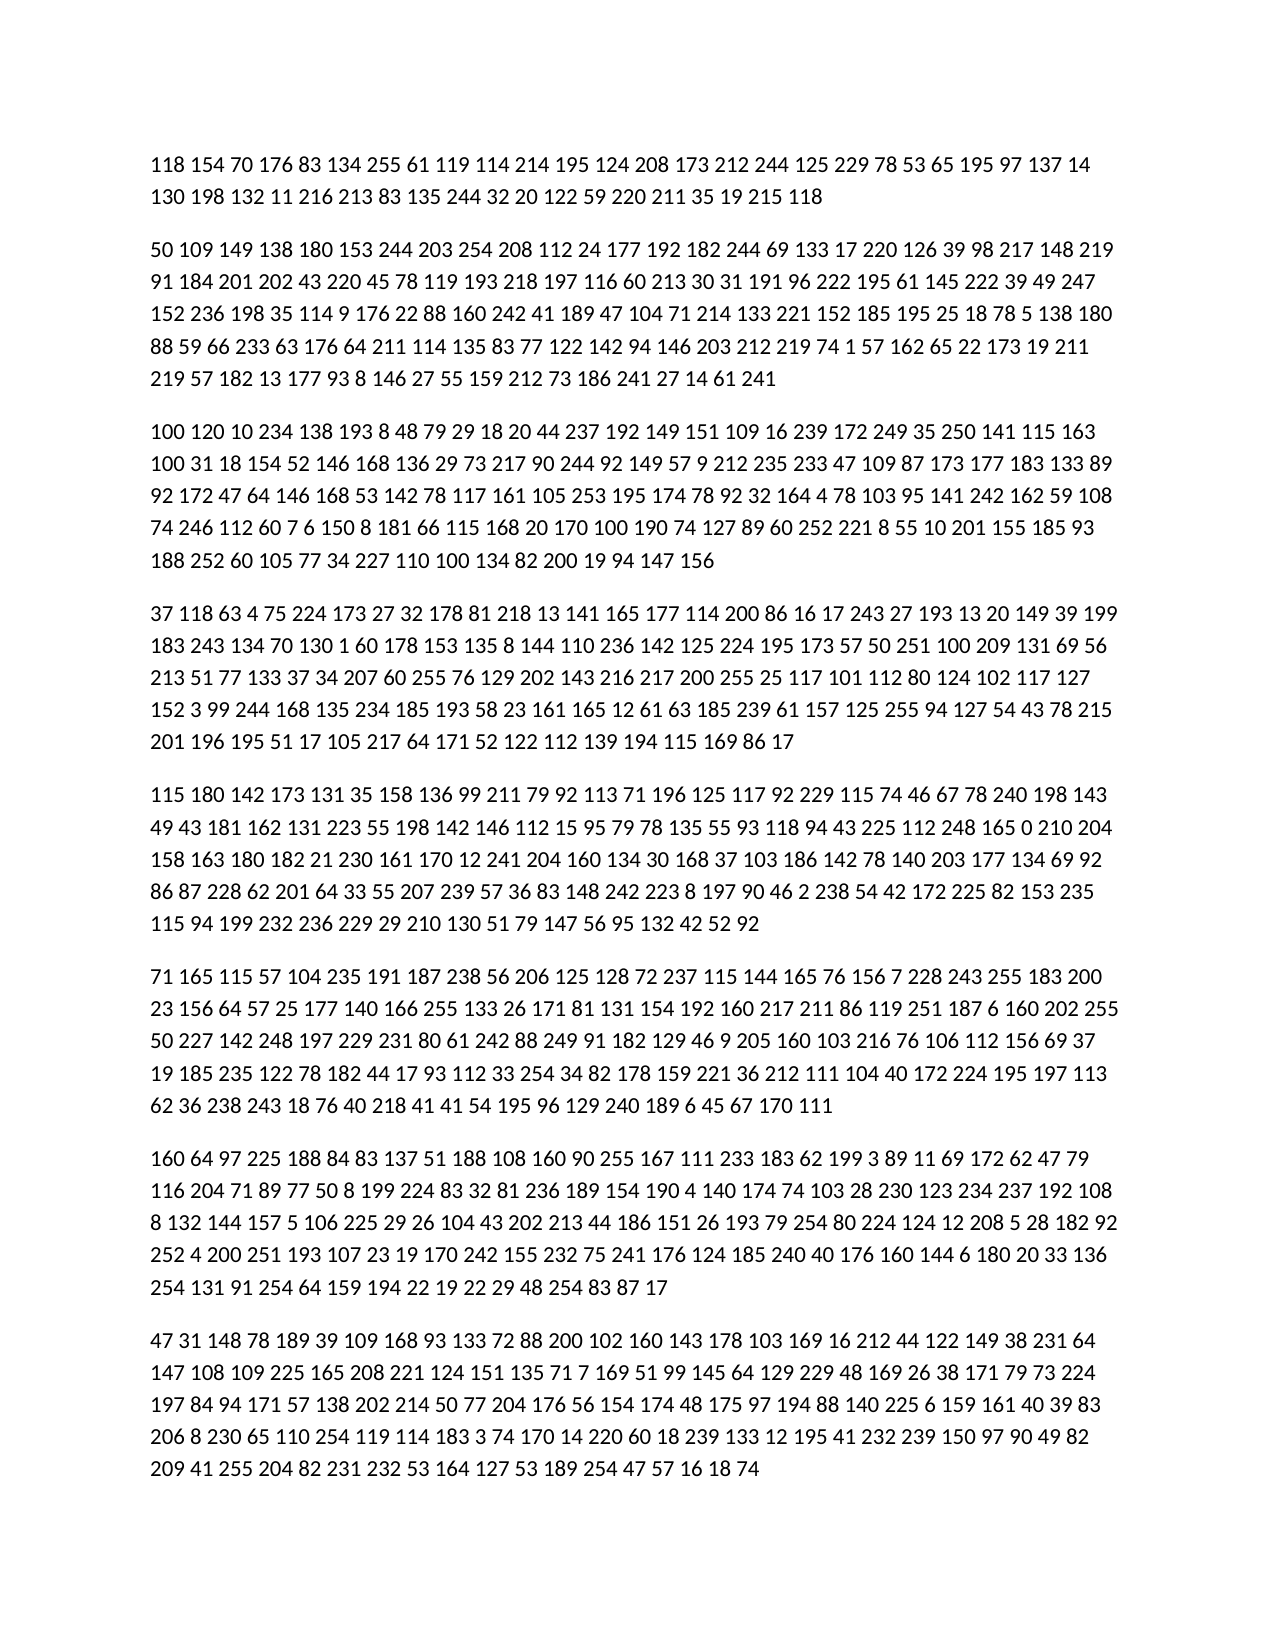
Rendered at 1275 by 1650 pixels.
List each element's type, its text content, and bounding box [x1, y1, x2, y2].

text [150, 150, 1125, 210]
text 37 118 63 4 75 224 173 27 32 178 81 218 13 141 165 177 114 200 86 16 17 243 27 193 13 20 149 39 199 183 243 134 70 130 1 60 178 153 135 8 144 110 236 142 125 224 195 173 57 50 251 100 209 131 69 56 213 51 77 133 37 34 207 60 255 76 129 202 143 216 217 200 255 25 117 101 112 80 124 102 117 127 152 3 99 244 168 135 234 185 193 58 23 161 165 12 61 63 185 239 61 157 125 255 94 127 54 43 78 215 201 196 195 51 17 105 217 64 171 52 122 112 139 194 115 169 86 17 [150, 599, 1125, 756]
text 47 31 148 78 189 39 109 168 93 133 72 88 200 102 160 143 178 103 169 16 212 44 122 149 38 231 64 147 108 109 225 165 208 221 124 151 135 71 7 169 51 99 145 64 129 229 48 169 26 38 171 79 73 224 197 84 94 171 57 138 202 214 50 77 204 176 56 154 174 48 175 97 194 88 140 225 6 159 161 40 39 83 206 8 230 65 110 254 119 114 183 3 74 170 14 220 60 18 239 133 12 195 41 232 239 150 97 90 49 82 209 41 255 204 82 231 232 53 164 127 53 189 254 47 57 16 18 74 [150, 1326, 1125, 1483]
text 71 165 115 57 104 235 191 187 238 56 206 125 128 72 237 115 144 165 76 156 7 228 243 255 183 200 23 156 64 57 25 177 140 166 255 133 26 171 81 131 154 192 160 217 211 86 119 251 187 6 160 202 255 50 227 142 248 197 229 231 80 61 242 88 249 91 182 129 46 9 205 160 103 216 76 106 112 156 69 37 19 185 235 122 78 182 44 17 93 112 33 254 34 82 178 159 221 36 212 111 104 40 172 224 195 197 113 62 36 238 243 18 76 40 218 41 41 54 195 96 129 240 189 6 45 67 170 111 [150, 962, 1125, 1119]
text 115 180 142 173 131 35 158 136 99 211 79 92 113 71 196 125 117 92 229 115 74 46 67 78 240 198 143 49 43 181 162 131 223 55 198 142 146 112 15 95 79 78 135 55 93 118 94 43 225 112 248 165 0 210 204 158 163 180 182 21 230 161 170 12 241 204 160 134 30 168 37 103 186 142 78 140 203 177 134 69 92 86 87 228 62 201 64 33 55 207 239 57 36 83 148 242 223 8 197 90 46 2 238 54 42 172 225 82 153 235 115 94 199 232 236 229 29 210 130 51 79 147 56 95 132 42 52 92 [150, 781, 1125, 937]
text 100 120 10 234 138 193 8 48 79 29 18 20 44 237 192 149 151 109 16 239 172 249 35 250 141 115 163 100 31 18 154 52 146 168 136 29 73 217 90 244 92 149 57 9 212 235 233 47 109 87 173 177 183 133 89 92 172 47 64 146 168 53 142 78 117 161 105 253 195 174 78 92 32 164 4 78 103 95 141 242 162 59 108 74 246 112 60 7 6 150 8 181 66 115 168 20 170 100 190 74 127 89 60 252 221 8 55 10 201 155 185 93 188 252 60 105 77 34 227 110 100 134 82 200 19 94 147 156 [150, 417, 1125, 574]
text 50 109 149 138 180 153 244 203 254 208 112 24 177 192 182 244 69 133 17 220 126 39 98 217 148 219 91 184 201 202 43 220 45 78 119 193 218 197 116 60 213 30 31 191 96 222 195 61 145 222 39 49 247 152 236 198 35 114 9 176 22 88 160 242 41 189 47 104 71 214 133 221 152 185 195 25 18 78 5 138 180 88 59 66 233 63 176 64 211 114 135 83 77 122 142 94 146 203 212 219 74 1 57 162 65 22 173 19 211 219 57 182 13 177 93 8 146 27 55 159 212 73 186 241 27 14 61 241 [150, 235, 1125, 392]
text 160 64 97 225 188 84 83 137 51 188 108 160 90 255 167 111 233 183 62 199 3 89 11 69 172 62 47 79 116 204 71 89 77 50 8 199 224 83 32 81 236 189 154 190 4 140 174 74 103 28 230 123 234 237 192 108 8 132 144 157 5 106 225 29 26 104 43 202 213 44 186 151 26 193 79 254 80 224 124 12 208 5 28 182 92 252 4 200 251 193 107 23 19 170 242 155 232 75 241 176 124 185 240 40 176 160 144 6 180 20 33 136 254 131 91 254 64 159 194 22 19 22 29 48 254 83 87 17 [150, 1144, 1125, 1301]
